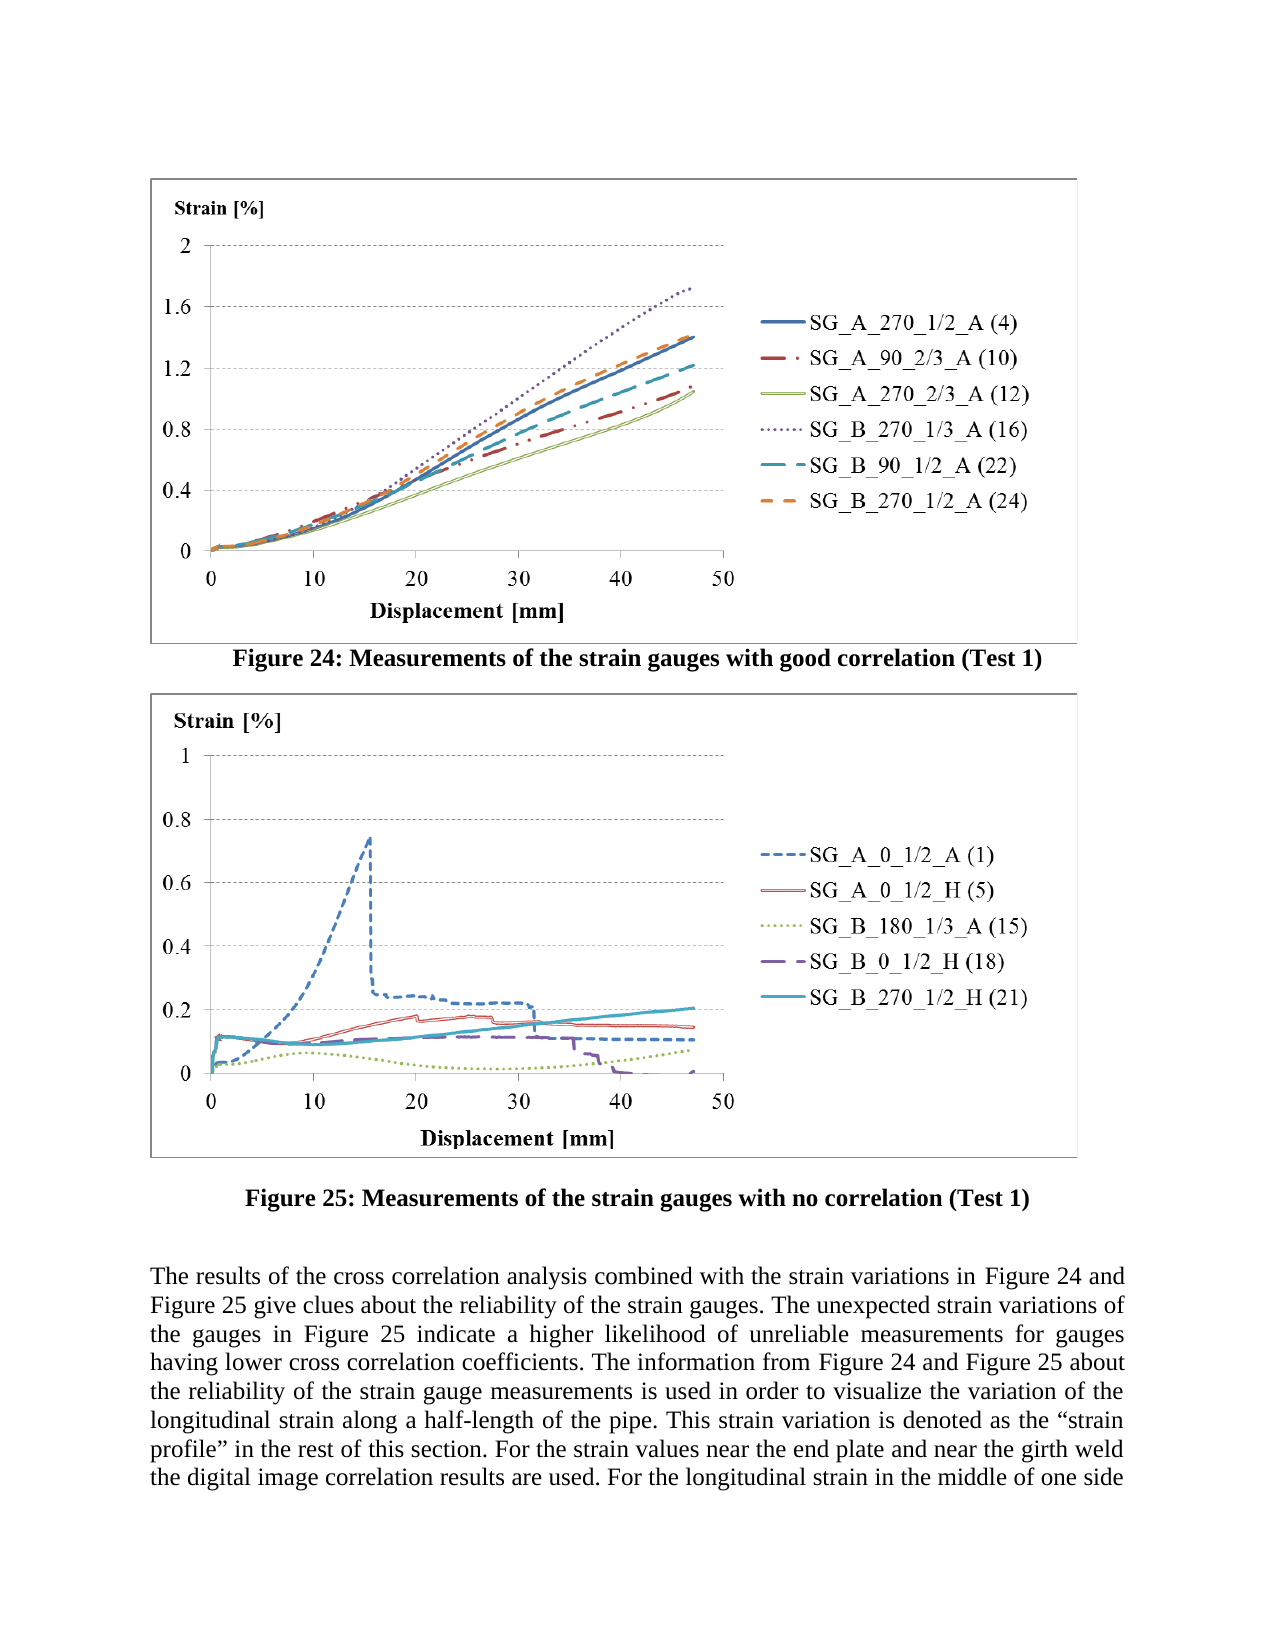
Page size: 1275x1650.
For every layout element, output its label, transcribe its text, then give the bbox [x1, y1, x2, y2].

picture [150, 178, 1078, 644]
text Figure 24: Measurements of the strain gauges with good correlation (Test 1) [150, 643, 1125, 672]
text Figure 25: Measurements of the strain gauges with no correlation (Test 1) [150, 1183, 1125, 1212]
picture [150, 693, 1078, 1158]
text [150, 1261, 1125, 1491]
